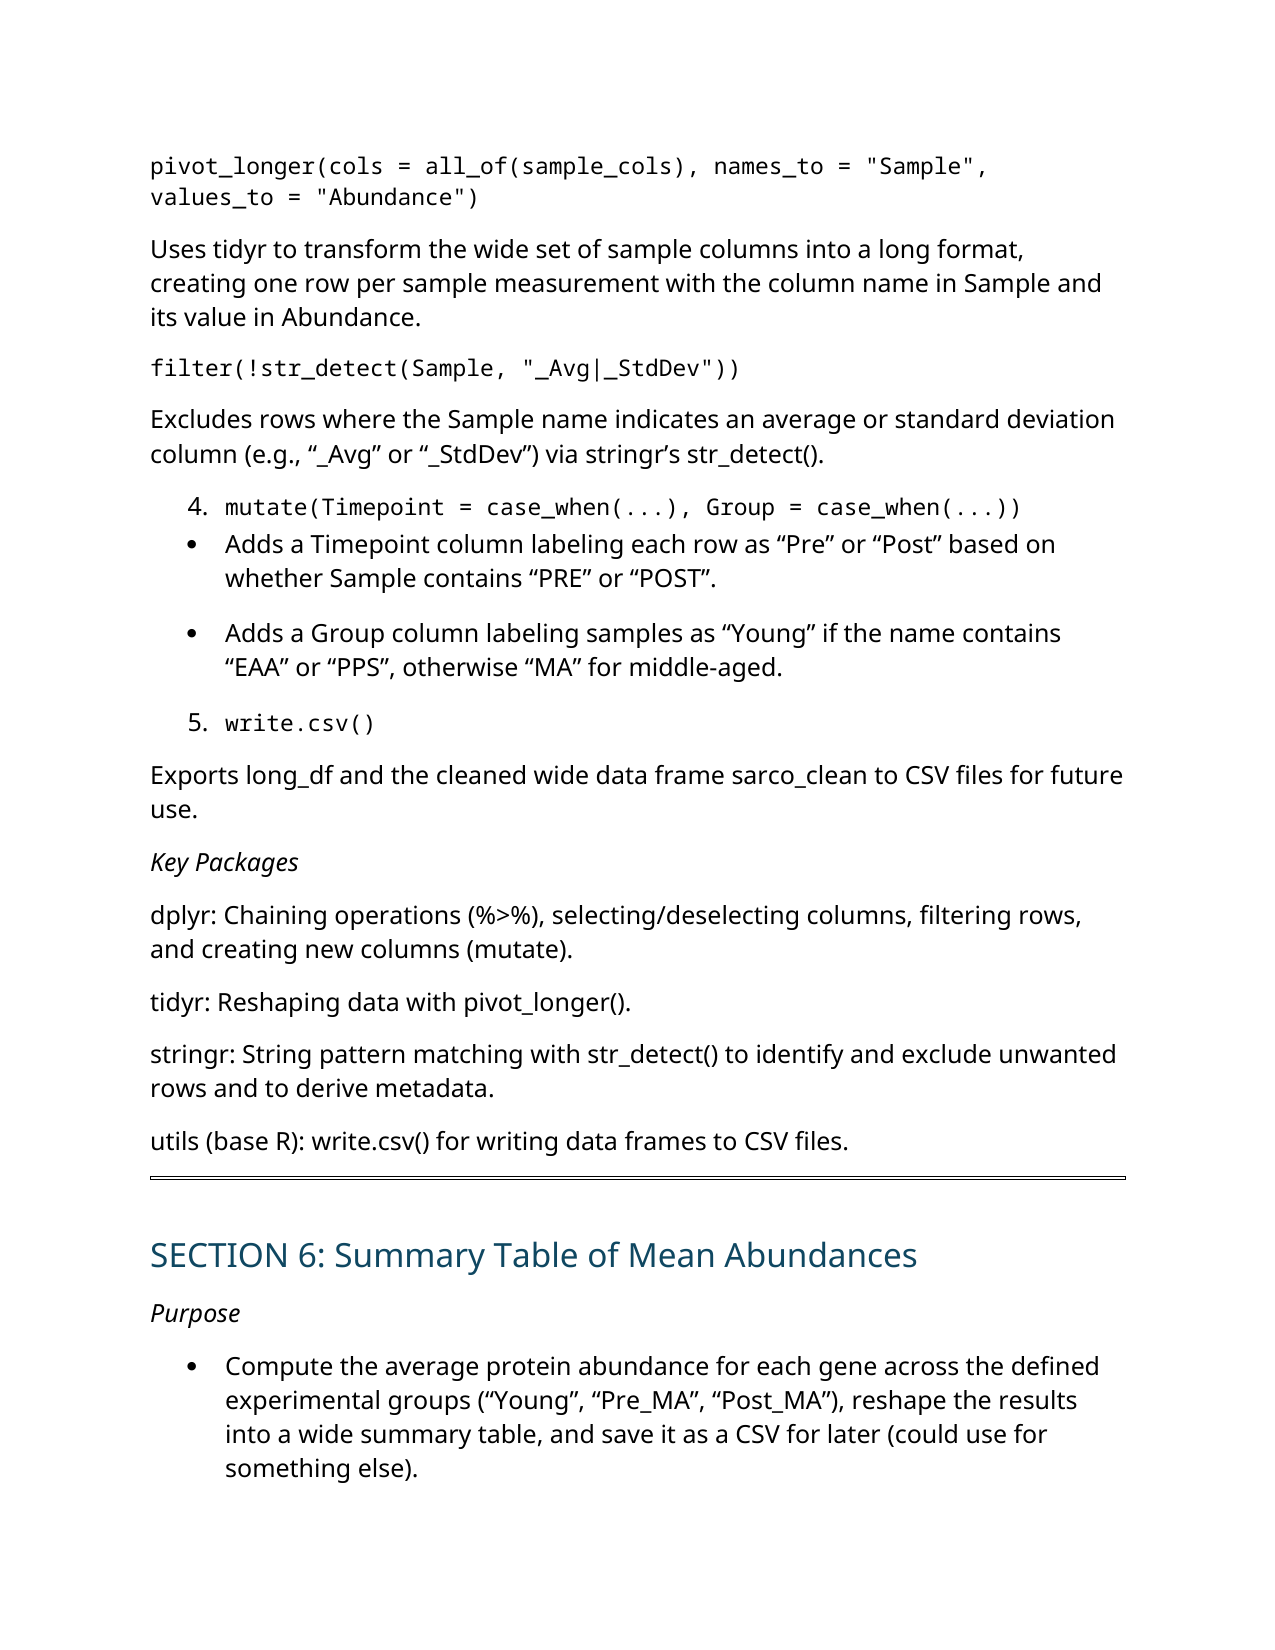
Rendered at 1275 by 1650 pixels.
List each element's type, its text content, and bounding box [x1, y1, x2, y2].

list Adds a Timepoint column labeling each row as “Pre” or “Post” based on whether Sample contains “PRE” or “POST”. [187, 527, 1125, 595]
list write.csv() [187, 705, 1125, 739]
text filter(!str_detect(Sample, "_Avg|_StdDev")) [150, 352, 1125, 383]
text pivot_longer(cols = all_of(sample_cols), names_to = "Sample", values_to = "Abundance") [150, 150, 1125, 212]
text utils (base R): write.csv() for writing data frames to CSV files. [150, 1124, 1125, 1158]
text Excludes rows where the Sample name indicates an average or standard deviation column (e.g., “_Avg” or “_StdDev”) via stringr’s str_detect(). [150, 402, 1125, 470]
list Compute the average protein abundance for each gene across the defined experimental groups (“Young”, “Pre_MA”, “Post_MA”), reshape the results into a wide summary table, and save it as a CSV for later (could use for something else). [187, 1348, 1125, 1485]
list Adds a Group column labeling samples as “Young” if the name contains “EAA” or “PPS”, otherwise “MA” for middle‐aged. [187, 616, 1125, 684]
list mutate(Timepoint = case_when(...), Group = case_when(...)) [187, 489, 1125, 523]
text dplyr: Chaining operations (%>%), selecting/deselecting columns, filtering rows, and creating new columns (mutate). [150, 897, 1125, 965]
subtitle SECTION 6: Summary Table of Mean Abundances [150, 1232, 1125, 1277]
text Exports long_df and the cleaned wide data frame sarco_clean to CSV files for future use. [150, 758, 1125, 826]
text Purpose [150, 1296, 1125, 1330]
text Uses tidyr to transform the wide set of sample columns into a long format, creating one row per sample measurement with the column name in Sample and its value in Abundance. [150, 231, 1125, 333]
text Key Packages [150, 844, 1125, 878]
text stringr: String pattern matching with str_detect() to identify and exclude unwanted rows and to derive metadata. [150, 1037, 1125, 1105]
text tidyr: Reshaping data with pivot_longer(). [150, 984, 1125, 1018]
